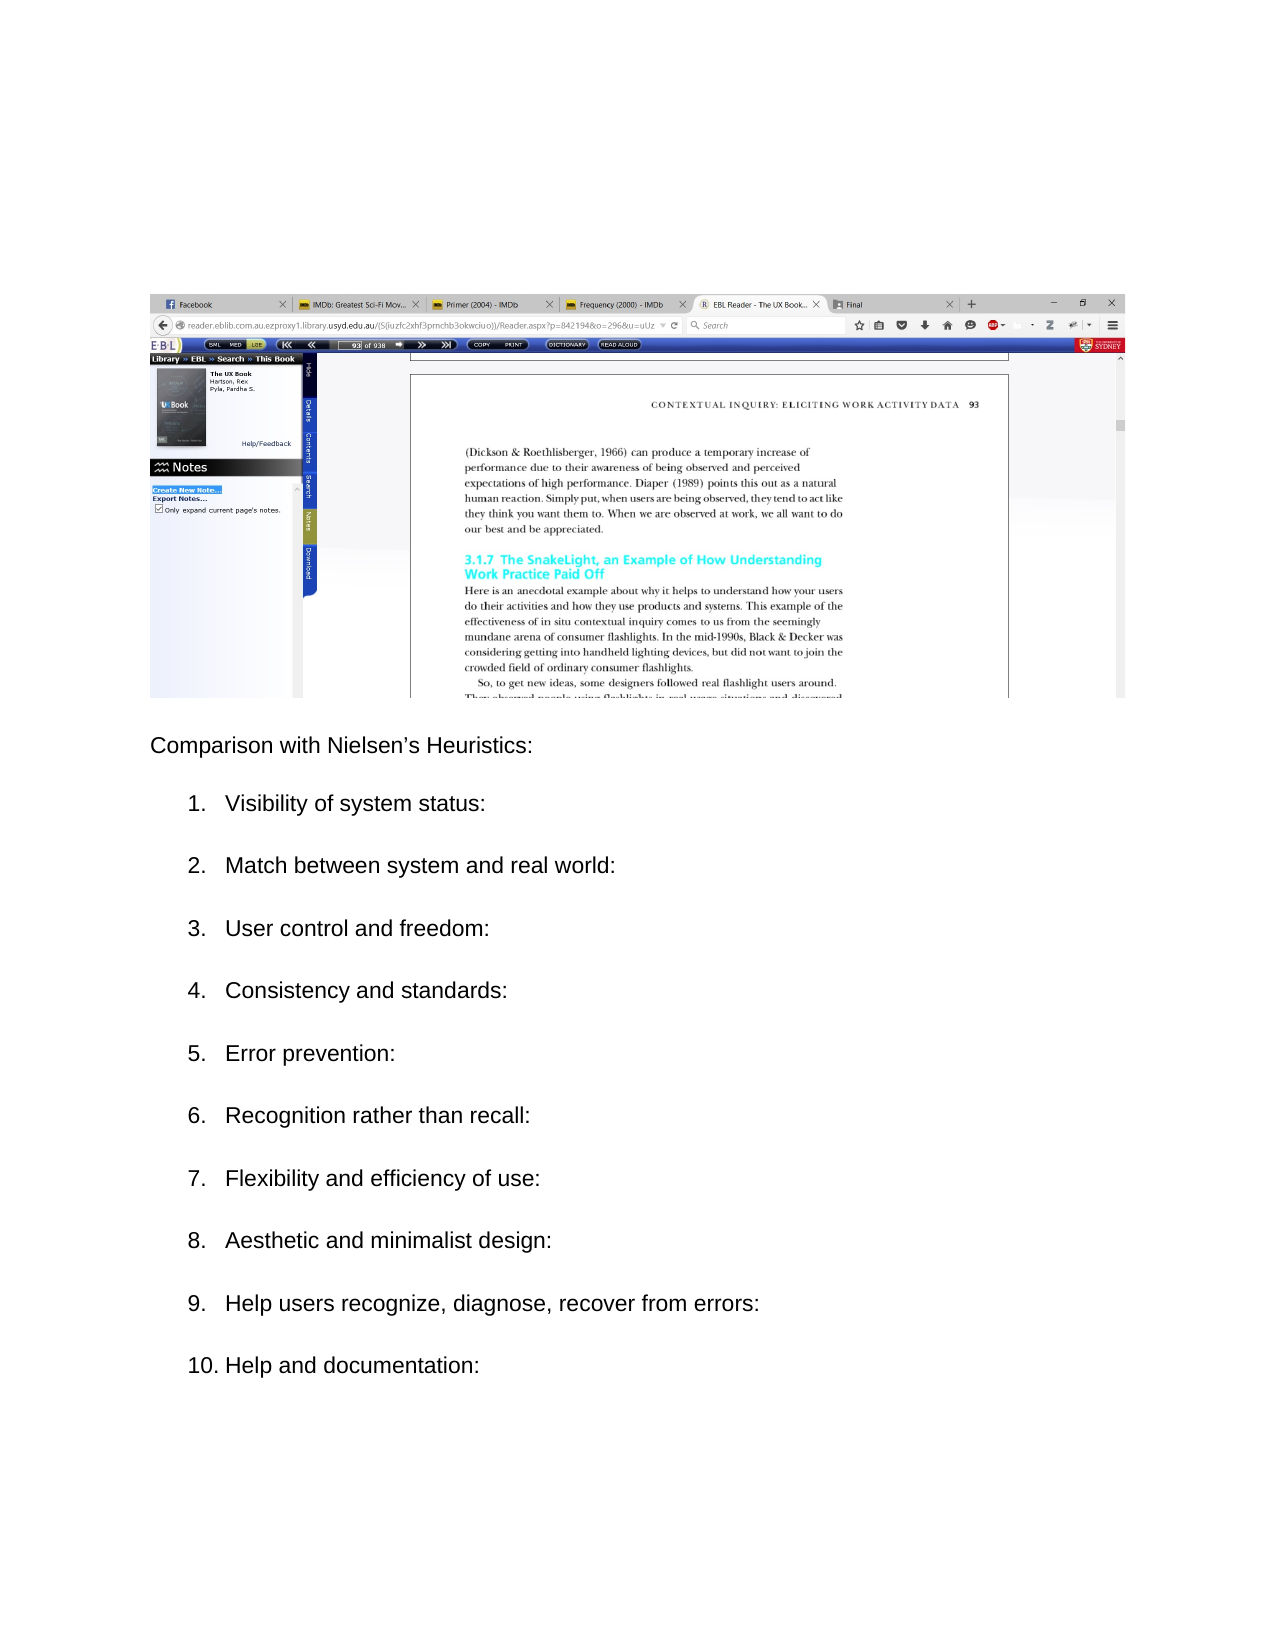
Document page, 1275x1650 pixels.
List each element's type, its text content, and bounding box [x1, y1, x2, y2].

list Help users recognize, diagnose, recover from errors: [187, 1292, 1125, 1316]
list Help and documentation: [187, 1355, 1125, 1378]
list Flexibility and efficiency of use: [187, 1167, 1125, 1191]
list Recognition rather than recall: [187, 1105, 1125, 1128]
list Aesthetic and minimalist design: [187, 1230, 1125, 1253]
list Consistency and standards: [187, 980, 1125, 1003]
list Match between system and real world: [187, 855, 1125, 878]
list Error prevention: [187, 1042, 1125, 1066]
picture [150, 150, 1125, 698]
list Visibility of system status: [187, 792, 1125, 816]
text Comparison with Nielsen’s Heuristics: [150, 732, 1125, 758]
list User control and freedom: [187, 917, 1125, 941]
